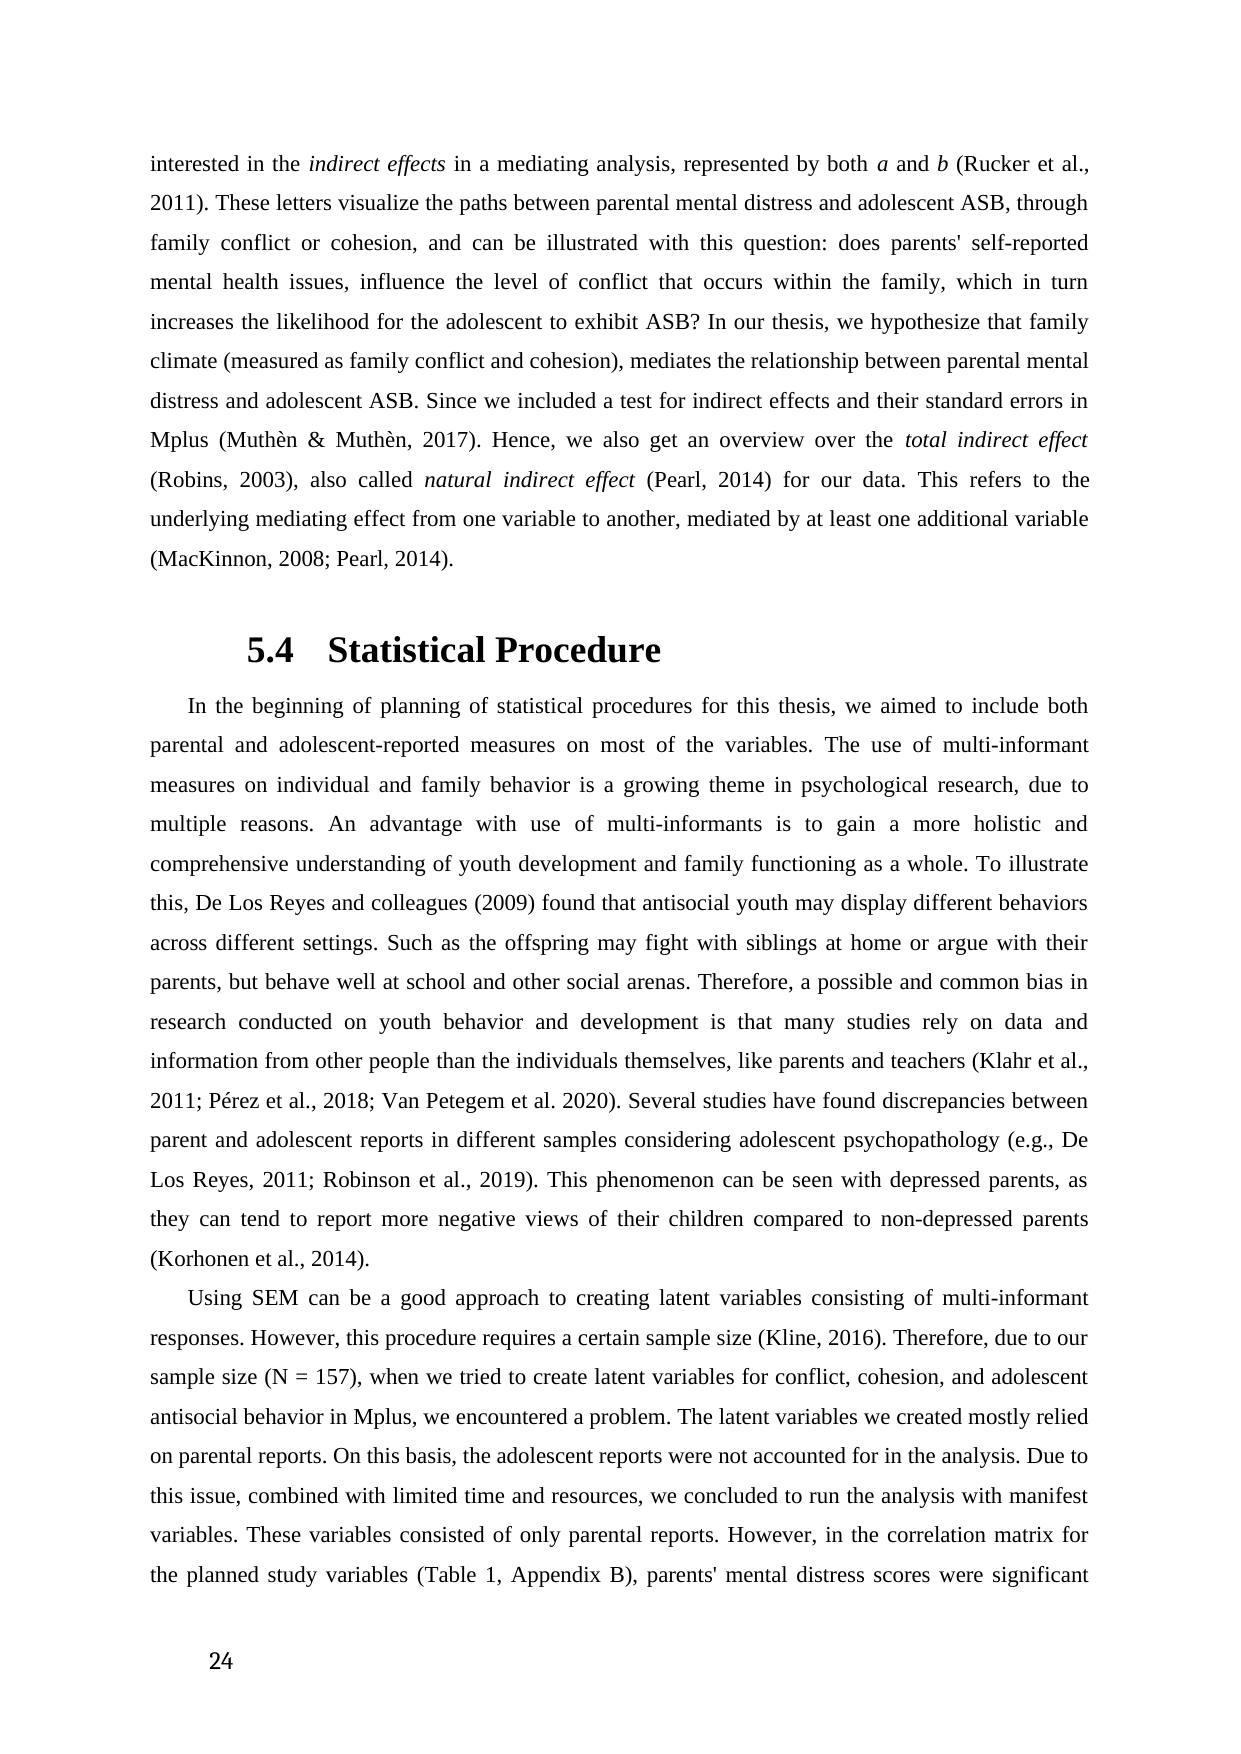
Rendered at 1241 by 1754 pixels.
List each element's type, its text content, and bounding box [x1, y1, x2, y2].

subtitle Statistical Procedure [187, 627, 1090, 671]
text In the beginning of planning of statistical procedures for this thesis, we aimed to include both parental and adolescent-reported measures on most of the variables. The use of multi-informant measures on individual and family behavior is a growing theme in psychological research, due to multiple reasons. An advantage with use of multi-informants is to gain a more holistic and comprehensive understanding of youth development and family functioning as a whole. To illustrate this, De Los Reyes and colleagues (2009) found that antisocial youth may display different behaviors across different settings. Such as the offspring may fight with siblings at home or argue with their parents, but behave well at school and other social arenas. Therefore, a possible and common bias in research conducted on youth behavior and development is that many studies rely on data and information from other people than the individuals themselves, like parents and teachers (Klahr et al., 2011; Pérez et al., 2018; Van Petegem et al. 2020). Several studies have found discrepancies between parent and adolescent reports in different samples considering adolescent psychopathology (e.g., De Los Reyes, 2011; Robinson et al., 2019). This phenomenon can be seen with depressed parents, as they can tend to report more negative views of their children compared to non-depressed parents (Korhonen et al., 2014). [150, 692, 1090, 1271]
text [150, 150, 1090, 571]
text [150, 1284, 1090, 1587]
